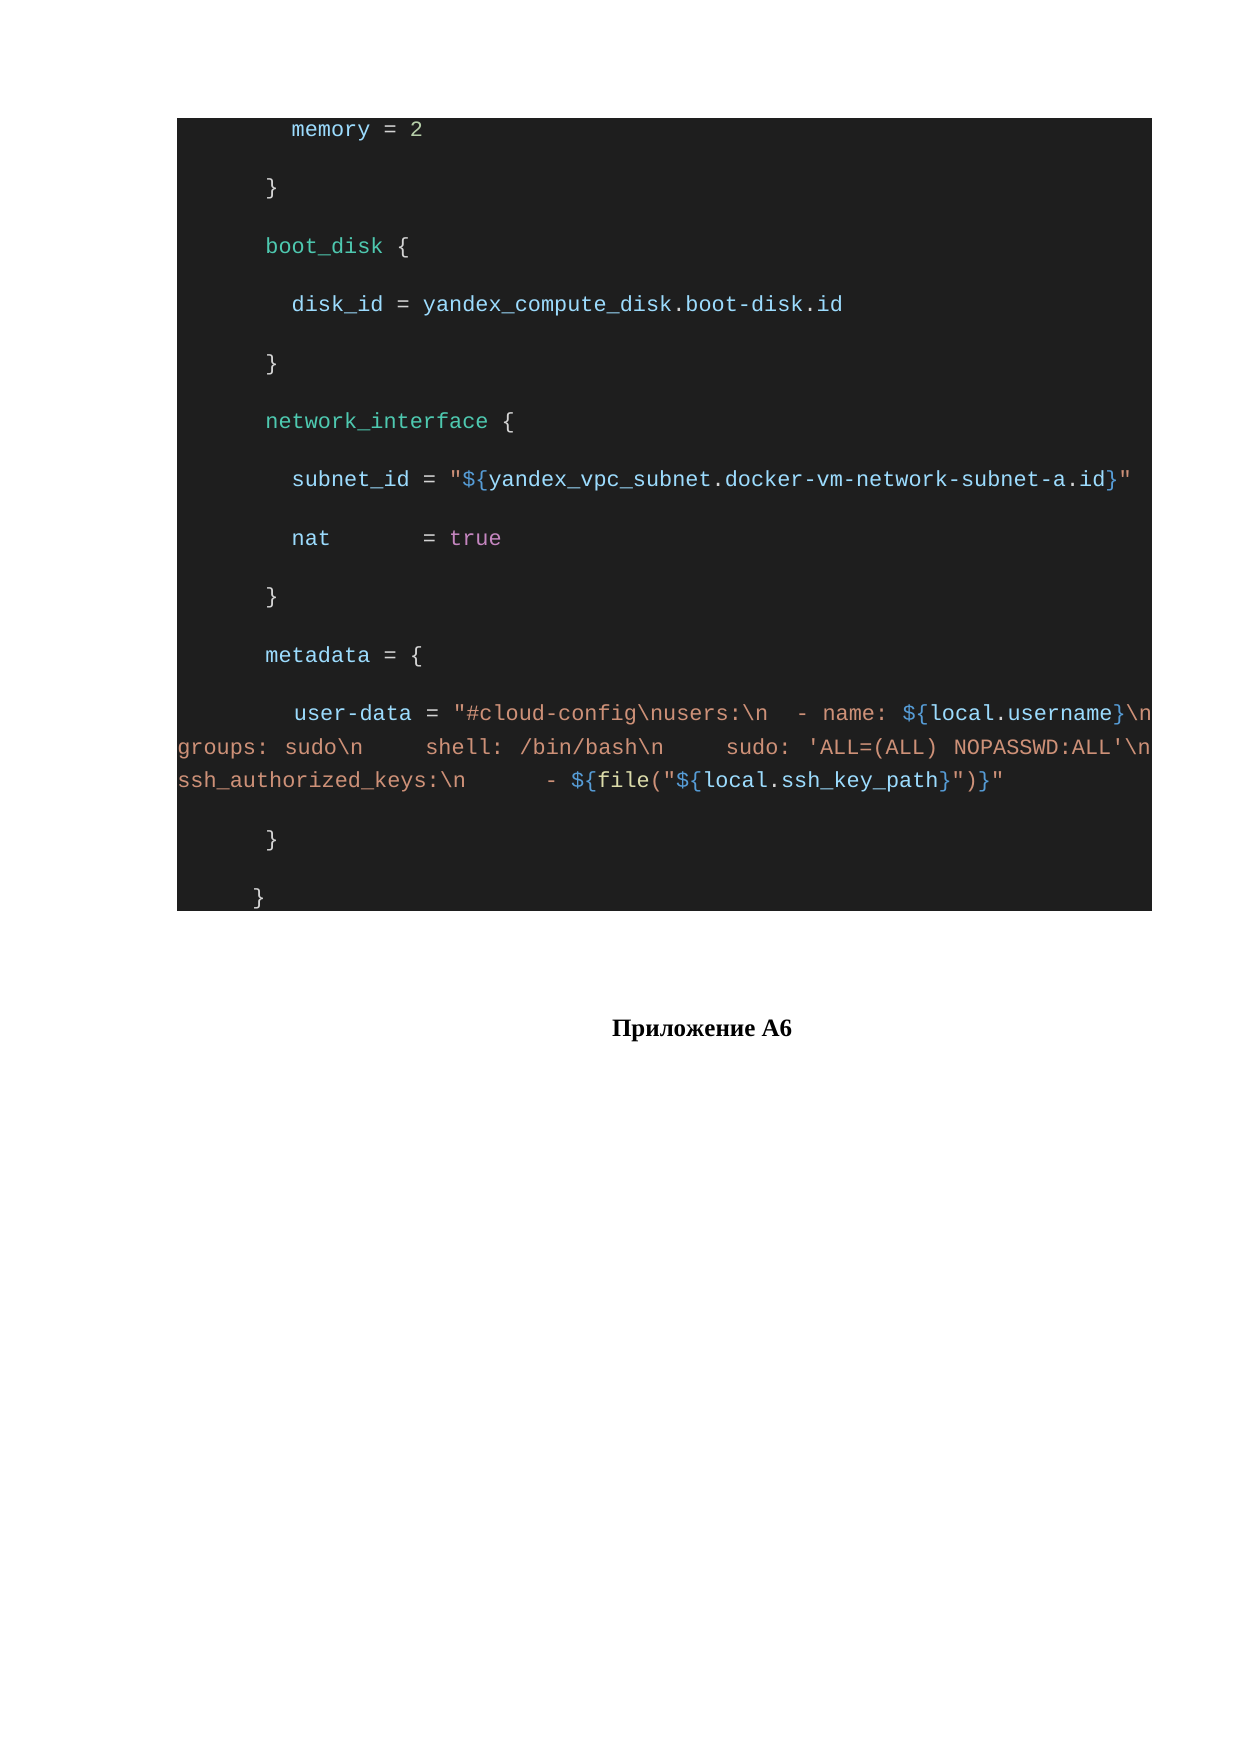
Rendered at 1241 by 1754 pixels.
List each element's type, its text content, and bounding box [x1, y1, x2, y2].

text } [177, 828, 1152, 852]
subtitle Приложение А6 [177, 1013, 1152, 1041]
text } [177, 586, 1152, 610]
text disk_id = yandex_compute_disk.boot-disk.id [177, 293, 1152, 318]
text metadata = { [177, 644, 1152, 669]
text memory = 2 [177, 118, 1152, 143]
text boot_disk { [177, 235, 1152, 260]
text } [177, 352, 1152, 377]
text network_interface { [177, 410, 1152, 435]
text user-data = "#cloud-config\nusers:\n - name: ${local.username}\n groups: sudo\n shell: /bin/bash\n sudo: 'ALL=(ALL) NOPASSWD:ALL'\n ssh_authorized_keys:\n - ${file("${local.ssh_key_path}")}" [177, 702, 1152, 794]
text } [177, 886, 1152, 911]
text } [177, 176, 1152, 201]
text subnet_id = "${yandex_vpc_subnet.docker-vm-network-subnet-a.id}" [177, 469, 1152, 493]
text nat = true [177, 527, 1152, 552]
